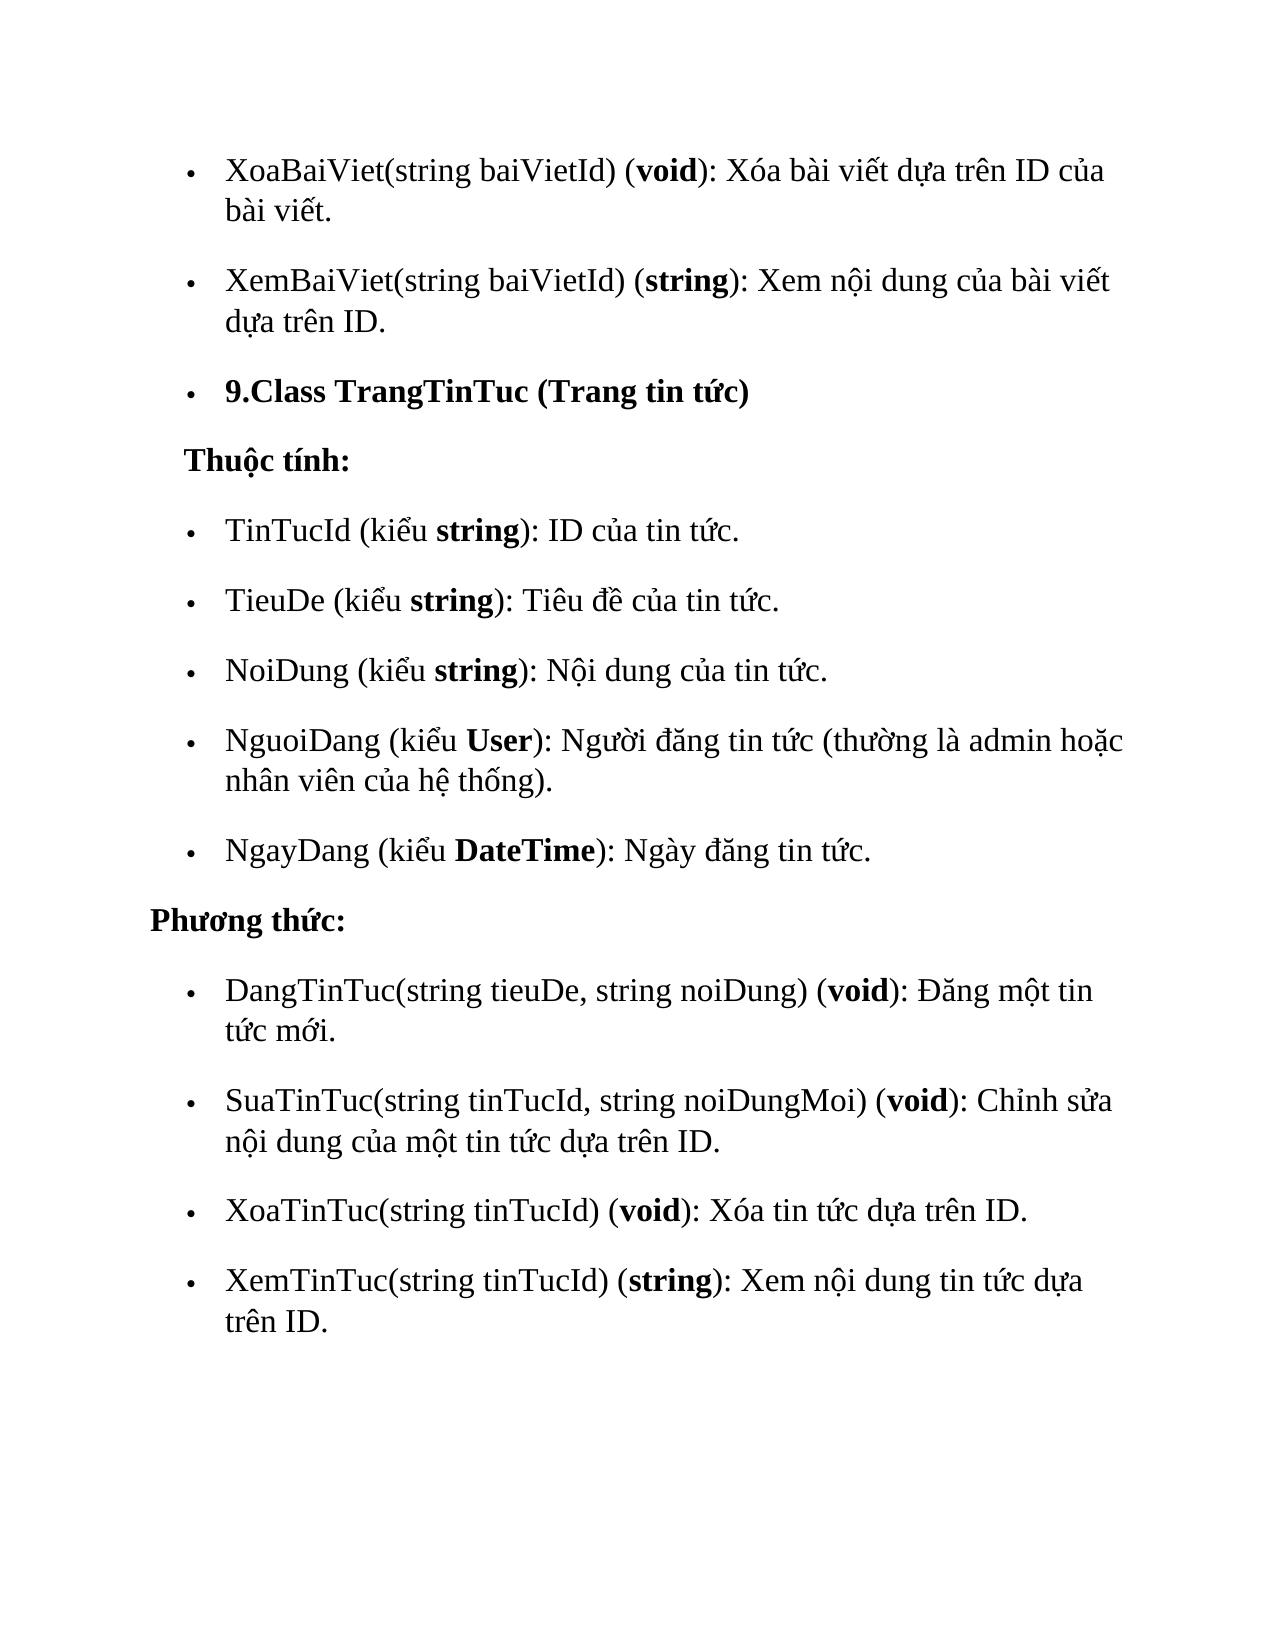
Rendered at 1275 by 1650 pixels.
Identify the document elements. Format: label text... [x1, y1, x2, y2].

list XoaTinTuc(string tinTucId) (void): Xóa tin tức dựa trên ID. [187, 1191, 1125, 1229]
list NoiDung (kiểu string): Nội dung của tin tức. [187, 650, 1125, 688]
list SuaTinTuc(string tinTucId, string noiDungMoi) (void): Chỉnh sửa nội dung của một tin tức dựa trên ID. [187, 1080, 1125, 1159]
list TieuDe (kiểu string): Tiêu đề của tin tức. [187, 580, 1125, 618]
text Phương thức: [150, 900, 1125, 938]
list DangTinTuc(string tieuDe, string noiDung) (void): Đăng một tin tức mới. [187, 970, 1125, 1049]
list 9.Class TrangTinTuc (Trang tin tức) [187, 371, 1125, 409]
list XemBaiViet(string baiVietId) (string): Xem nội dung của bài viết dựa trên ID. [187, 260, 1125, 339]
list TinTucId (kiểu string): ID của tin tức. [187, 510, 1125, 549]
list XemTinTuc(string tinTucId) (string): Xem nội dung tin tức dựa trên ID. [187, 1260, 1125, 1339]
text Thuộc tính: [150, 441, 1125, 479]
list XoaBaiViet(string baiVietId) (void): Xóa bài viết dựa trên ID của bài viết. [187, 150, 1125, 229]
list NguoiDang (kiểu User): Người đăng tin tức (thường là admin hoặc nhân viên của hệ thống). [187, 720, 1125, 799]
list NgayDang (kiểu DateTime): Ngày đăng tin tức. [187, 830, 1125, 868]
